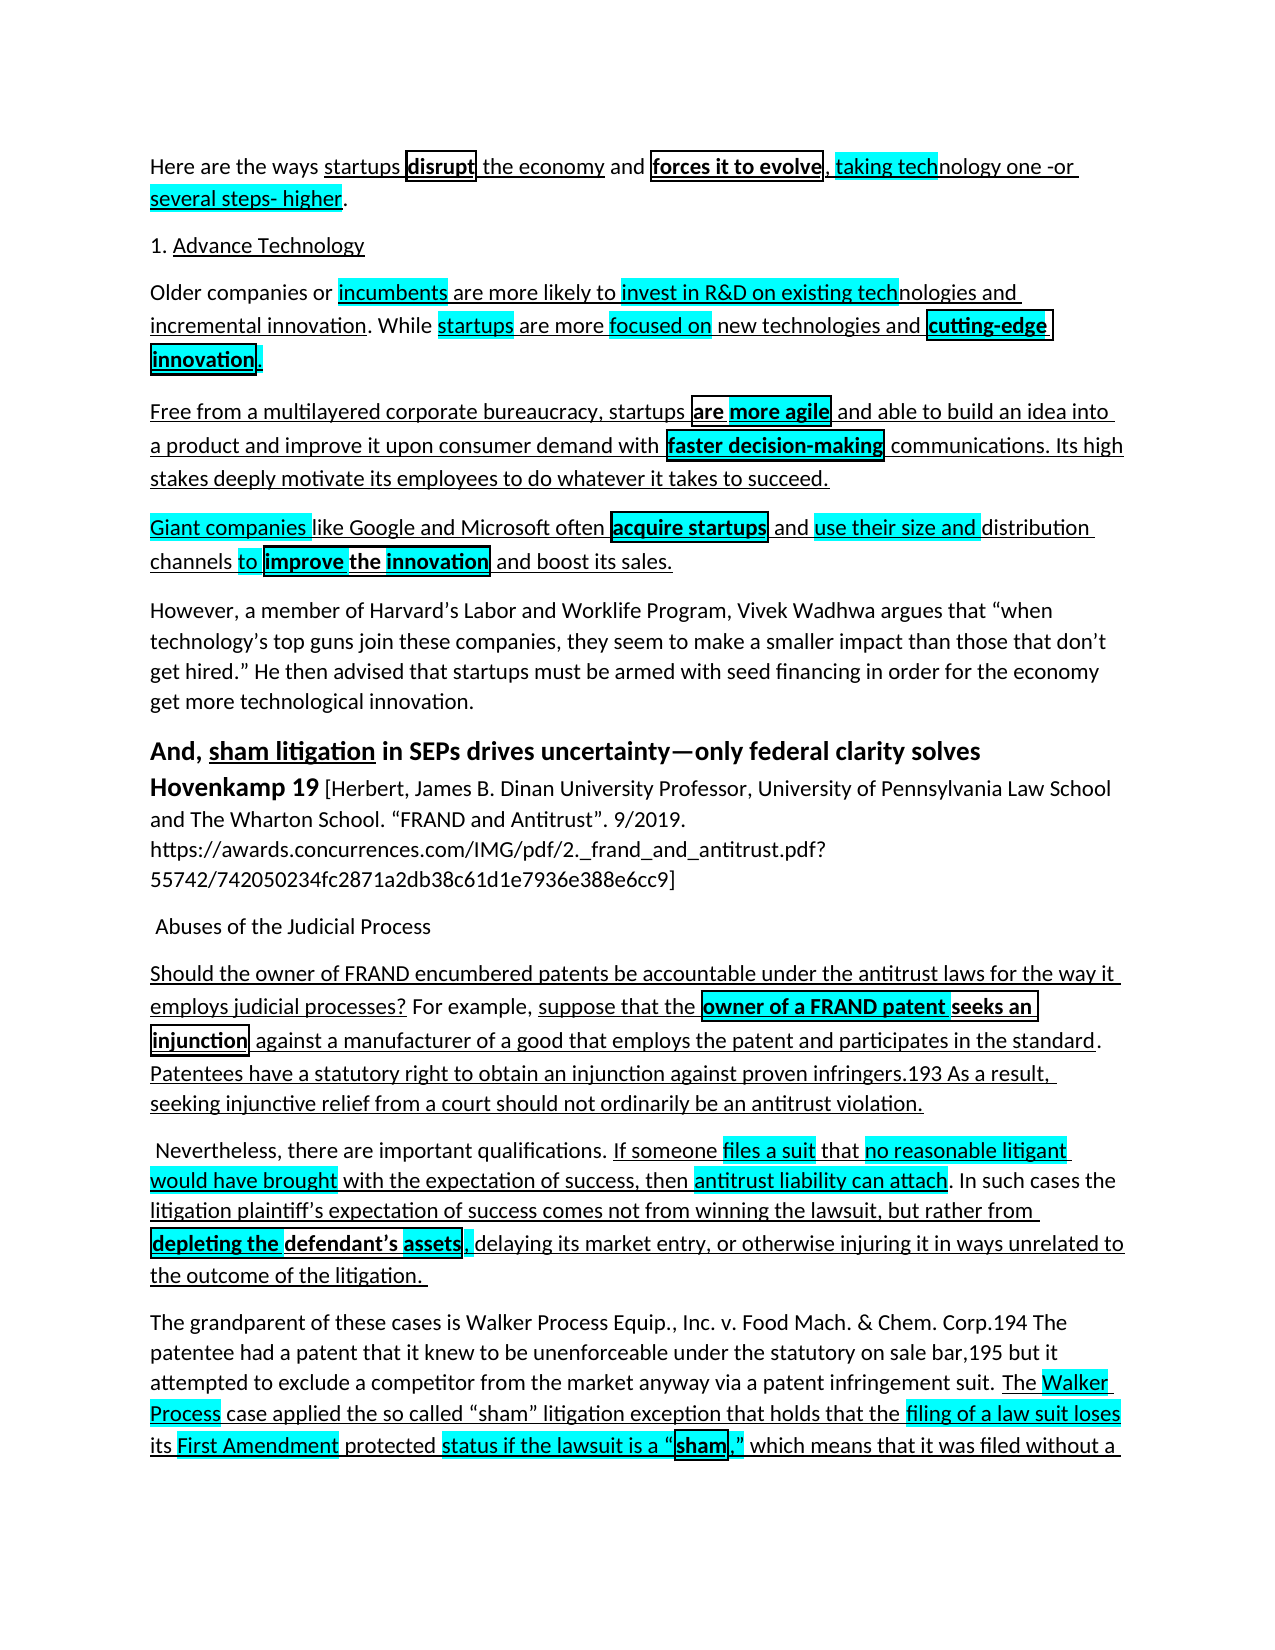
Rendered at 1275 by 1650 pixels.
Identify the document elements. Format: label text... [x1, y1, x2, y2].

text Nevertheless, there are important qualifications. If someone files a suit that no reasonable litigant would have brought with the expectation of success, then antitrust liability can attach. In such cases the litigation plaintiff’s expectation of success comes not from winning the lawsuit, but rather from depleting the defendant’s assets, delaying its market entry, or otherwise injuring it in ways unrelated to the outcome of the litigation. [150, 1254, 1125, 1289]
text Abuses of the Judicial Process [150, 912, 1125, 940]
text Older companies or incumbents are more likely to invest in R&D on existing technologies and incremental innovation. While startups are more focused on new technologies and cutting-edge innovation. [150, 278, 1125, 376]
text Here are the ways startups disrupt the economy and forces it to evolve, taking technology one -or several steps- higher. [150, 150, 1125, 212]
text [150, 1308, 1125, 1461]
text Hovenkamp 19 [Herbert, James B. Dinan University Professor, University of Pennsylvania Law School and The Wharton School. “FRAND and Antitrust”. 9/2019. https://awards.concurrences.com/IMG/pdf/2._frand_and_antitrust.pdf?55742/742050234fc2871a2db38c61d1e7936e388e6cc9] [150, 770, 1125, 893]
text Should the owner of FRAND encumbered patents be accountable under the antitrust laws for the way it employs judicial processes? For example, suppose that the owner of a FRAND patent seeks an injunction against a manufacturer of a good that employs the patent and participates in the standard. Patentees have a statutory right to obtain an injunction against proven infringers.193 As a result, seeking injunctive relief from a court should not ordinarily be an antitrust violation. [150, 959, 1125, 1117]
text Free from a multilayered corporate bureaucracy, startups are more agile and able to build an idea into a product and improve it upon consumer demand with faster decision-making communications. Its high stakes deeply motivate its employees to do whatever it takes to succeed. [150, 395, 1125, 492]
text However, a member of Harvard’s Labor and Worklife Program, Vivek Wadhwa argues that “when technology’s top guns join these companies, they seem to make a smaller impact than those that don’t get hired.” He then advised that startups must be armed with seed financing in order for the economy get more technological innovation. [150, 597, 1125, 715]
text 1. Advance Technology [150, 231, 1125, 259]
text Nevertheless, there are important qualifications. If someone files a suit that no reasonable litigant would have brought with the expectation of success, then antitrust liability can attach. In such cases the litigation plaintiff’s expectation of success comes not from winning the lawsuit, but rather from depleting the defendant’s assets, delaying its market entry, or otherwise injuring it in ways unrelated to the outcome of the litigation. [150, 1136, 1125, 1253]
subtitle And, sham litigation in SEPs drives uncertainty—only federal clarity solves [150, 734, 1125, 767]
text Giant companies like Google and Microsoft often acquire startups and use their size and distribution channels to improve the innovation and boost its sales. [150, 511, 1125, 577]
